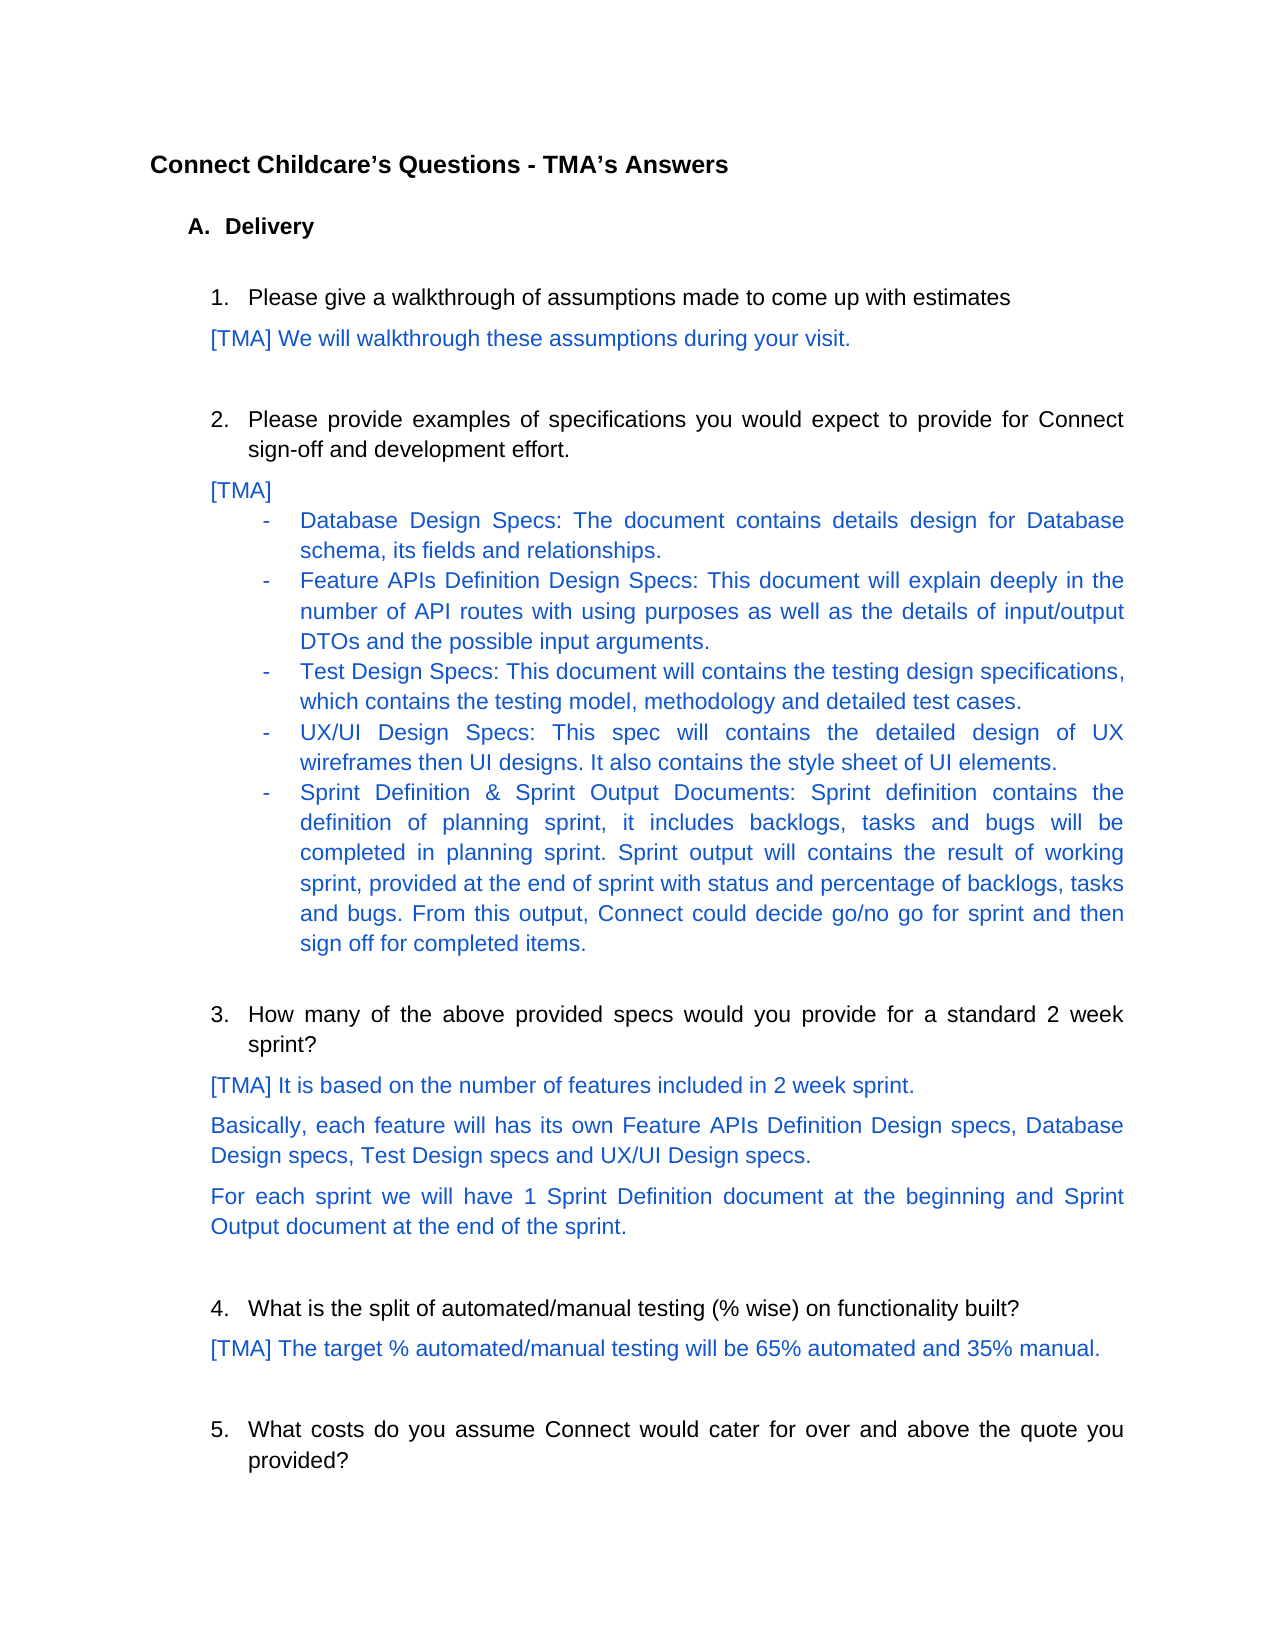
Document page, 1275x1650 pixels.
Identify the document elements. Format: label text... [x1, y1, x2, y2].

list Test Design Specs: This document will contains the testing design specifications, which contains the testing model, methodology and detailed test cases. [262, 658, 1125, 714]
list Please give a walkthrough of assumptions made to come up with estimates [210, 284, 1125, 310]
list How many of the above provided specs would you provide for a standard 2 week sprint? [210, 1001, 1125, 1057]
list Feature APIs Definition Design Specs: This document will explain deeply in the number of API routes with using purposes as well as the details of input/output DTOs and the possible input arguments. [262, 567, 1125, 654]
text Basically, each feature will has its own Feature APIs Definition Design specs, Database Design specs, Test Design specs and UX/UI Design specs. [210, 1112, 1125, 1169]
text [TMA] The target % automated/manual testing will be 65% automated and 35% manual. [210, 1335, 1125, 1361]
list What is the split of automated/manual testing (% wise) on functionality built? [210, 1294, 1125, 1321]
list Delivery [187, 213, 1125, 239]
list Sprint Definition & Sprint Output Documents: Sprint definition contains the definition of planning sprint, it includes backlogs, tasks and bugs will be completed in planning sprint. Sprint output will contains the result of working sprint, provided at the end of sprint with status and percentage of backlogs, tasks and bugs. From this output, Connect could decide go/no go for sprint and then sign off for completed items. [262, 779, 1125, 956]
list UX/UI Design Specs: This spec will contains the detailed design of UX wireframes then UI designs. It also contains the style sheet of UI elements. [262, 718, 1125, 775]
text [TMA] We will walkthrough these assumptions during your visit. [210, 325, 1125, 351]
list What costs do you assume Connect would cater for over and above the quote you provided? [210, 1416, 1125, 1473]
text [TMA] It is based on the number of features included in 2 week sprint. [210, 1072, 1125, 1098]
text [TMA] [150, 477, 1125, 503]
text Connect Childcare’s Questions - TMA’s Answers [150, 150, 1125, 179]
text For each sprint we will have 1 Sprint Definition document at the beginning and Sprint Output document at the end of the sprint. [210, 1183, 1125, 1239]
list Please provide examples of specifications you would expect to provide for Connect sign-off and development effort. [210, 406, 1125, 462]
list Database Design Specs: The document contains details design for Database schema, its fields and relationships. [262, 507, 1125, 563]
